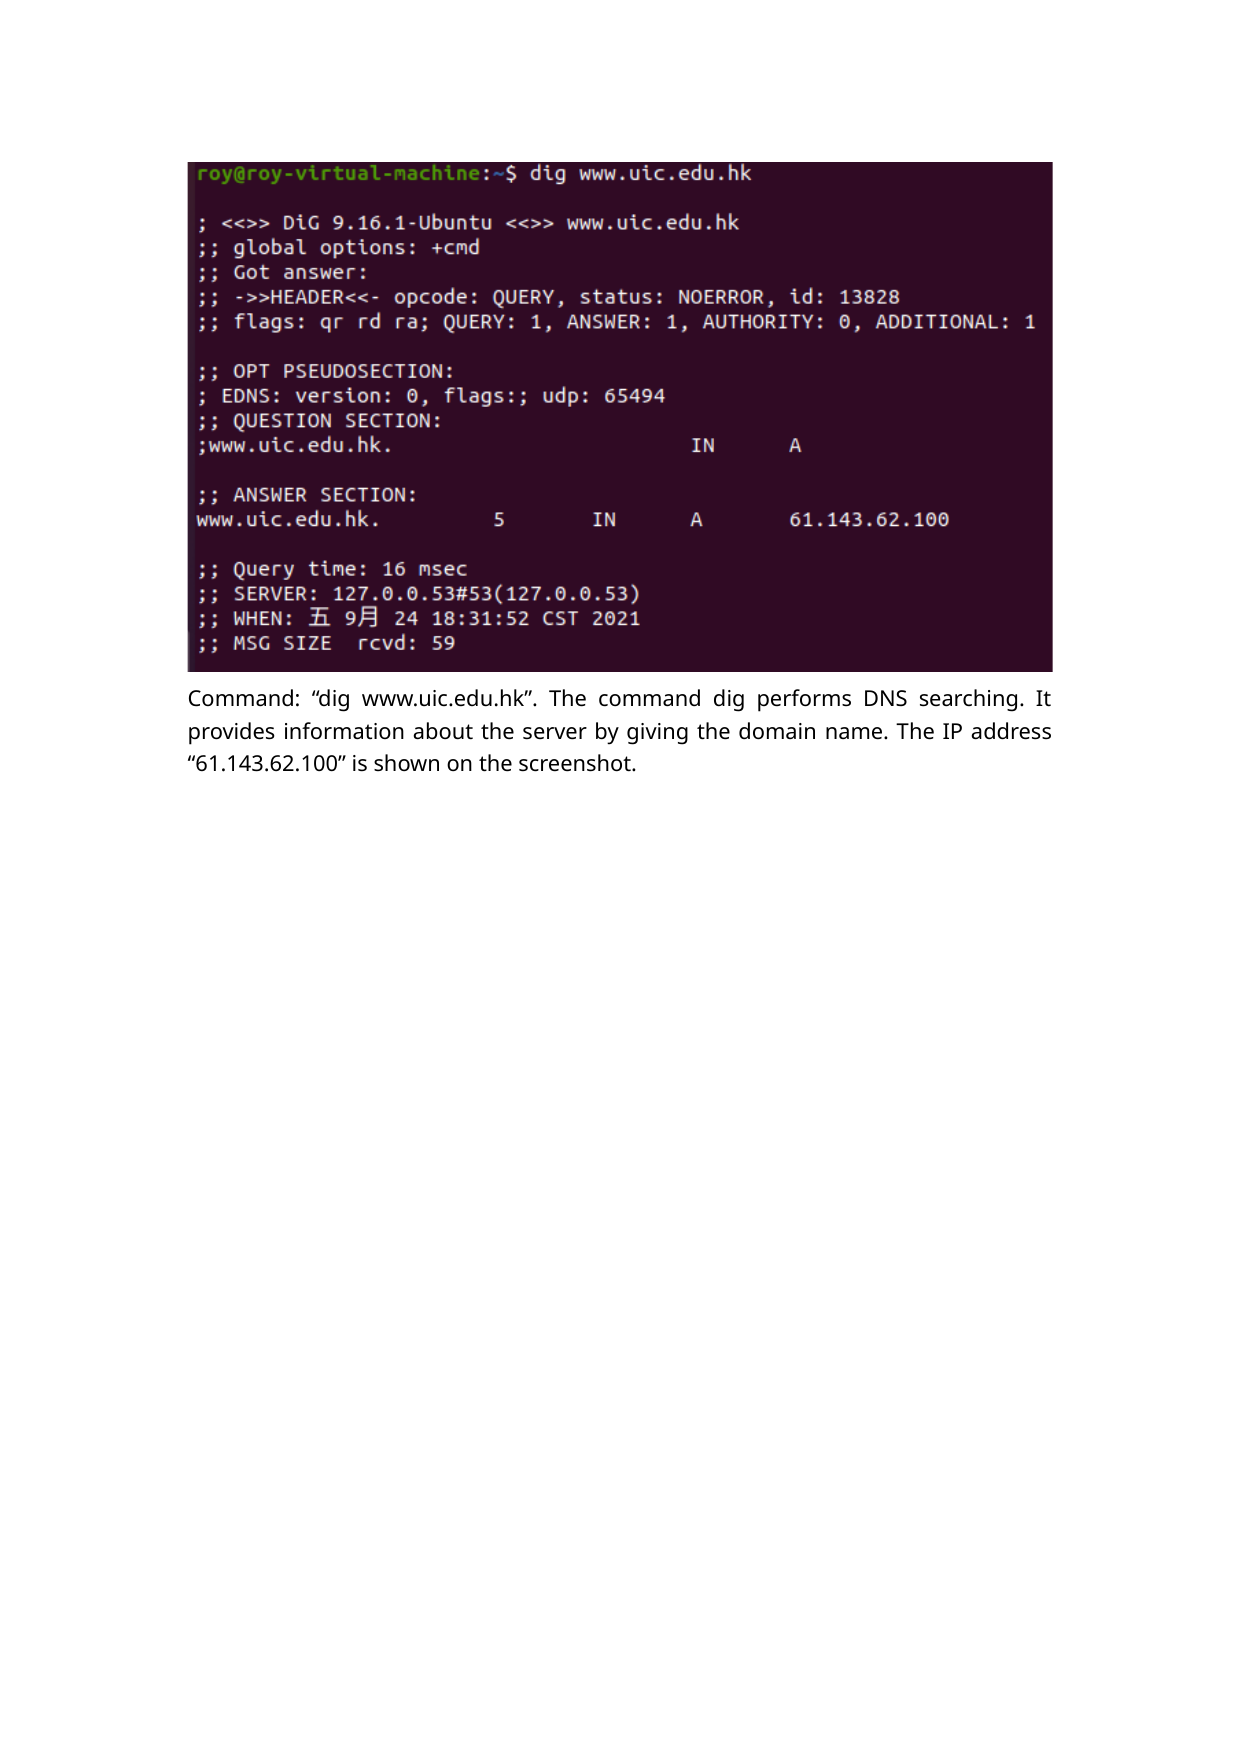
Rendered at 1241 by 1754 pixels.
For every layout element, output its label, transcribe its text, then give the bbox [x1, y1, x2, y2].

text Command: “dig www.uic.edu.hk”. The command dig performs DNS searching. It provides information about the server by giving the domain name. The IP address “61.143.62.100” is shown on the screenshot. [187, 682, 1053, 779]
picture [187, 162, 1053, 672]
